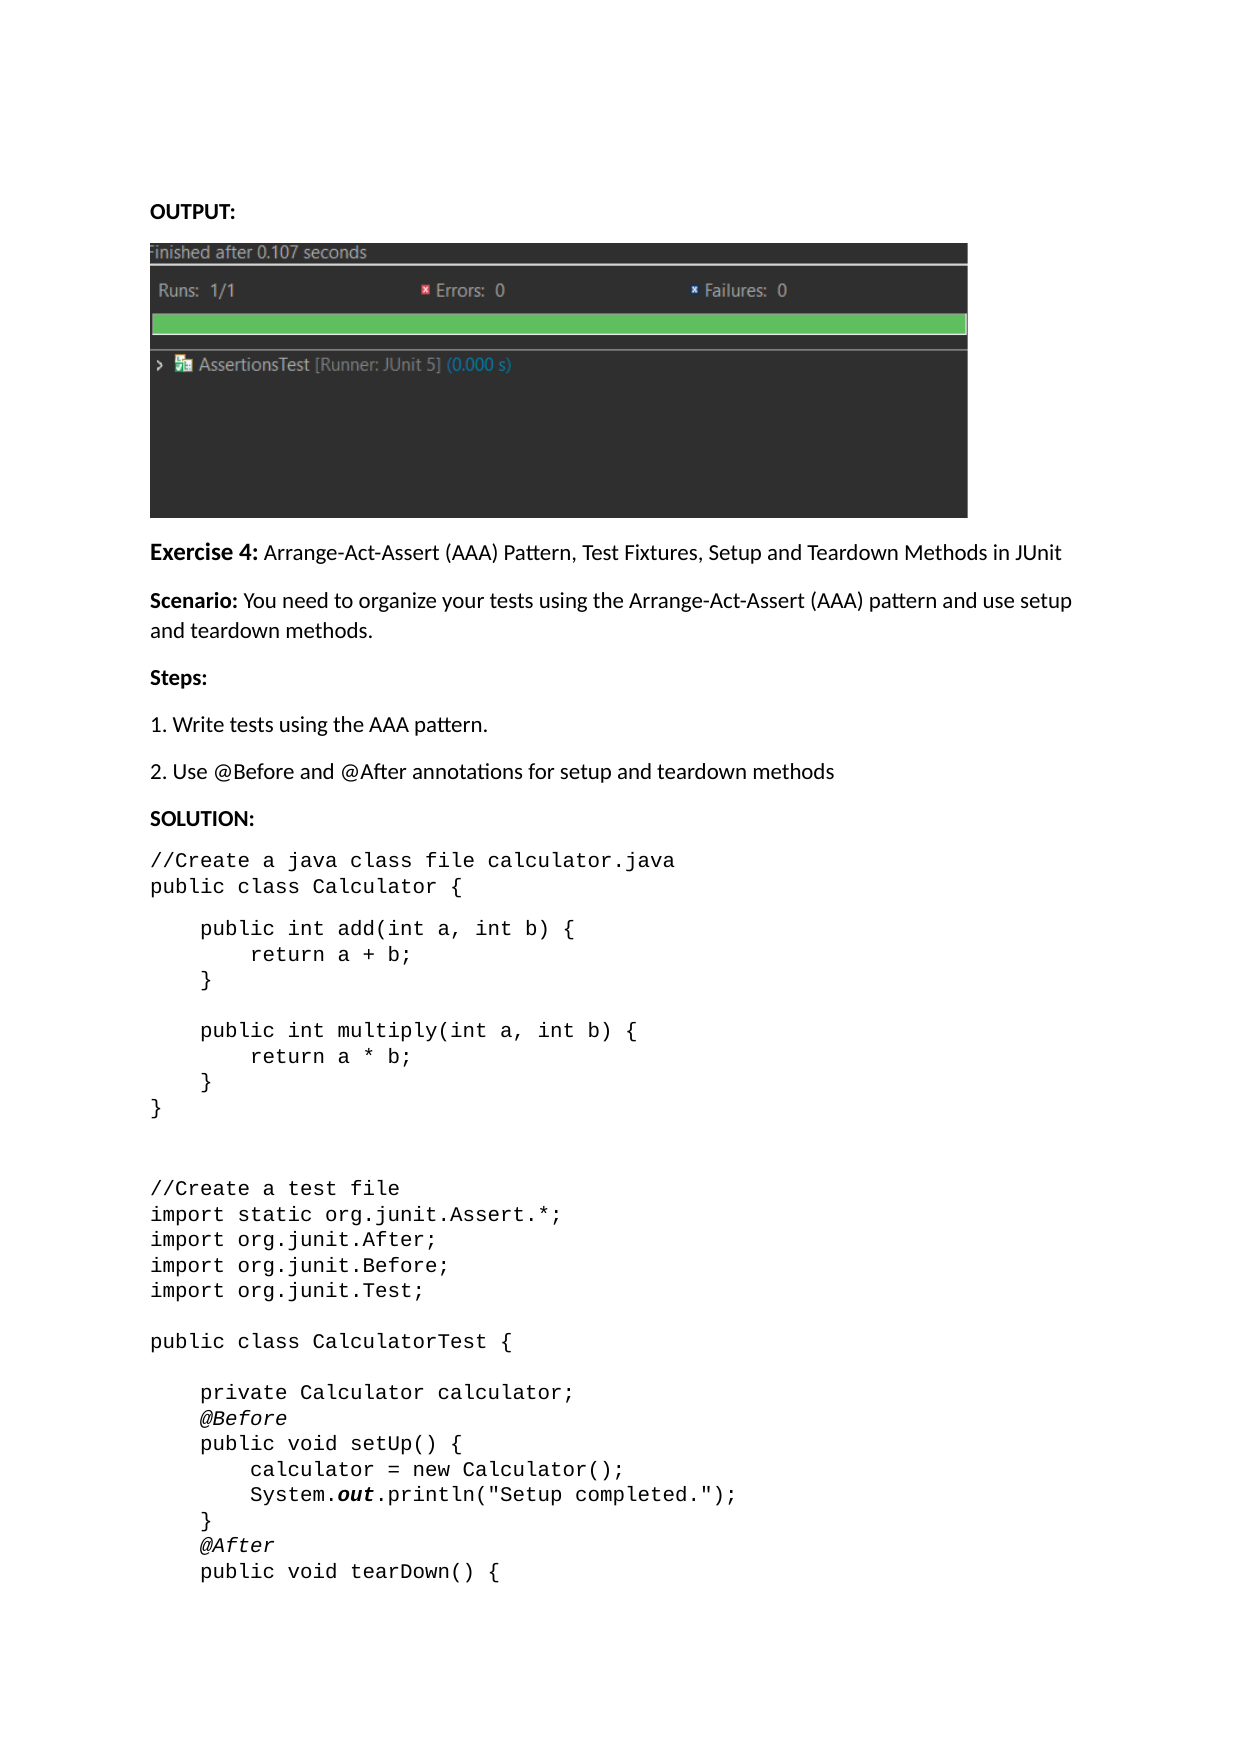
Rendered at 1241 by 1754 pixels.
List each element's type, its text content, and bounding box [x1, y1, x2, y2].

text 1. Write tests using the AAA pattern. [150, 710, 1090, 738]
text Scenario: You need to organize your tests using the Arrange-Act-Assert (AAA) pattern and use setup and teardown methods. [150, 586, 1090, 644]
picture [150, 243, 968, 518]
text public class CalculatorTest { [150, 1331, 1090, 1355]
text } [150, 969, 1090, 993]
text public int add(int a, int b) { [150, 918, 1090, 942]
text public void tearDown() { [150, 1561, 1090, 1585]
text public int multiply(int a, int b) { [150, 1020, 1090, 1044]
text import static org.junit.Assert.*; [150, 1204, 1090, 1227]
text } [150, 1097, 1090, 1121]
text import org.junit.Before; [150, 1255, 1090, 1278]
text return a * b; [150, 1046, 1090, 1069]
text import org.junit.After; [150, 1229, 1090, 1253]
text } [150, 1071, 1090, 1095]
text public void setUp() { [150, 1433, 1090, 1457]
text @Before [150, 1408, 1090, 1432]
text //Create a java class file calculator.java public class Calculator { [150, 851, 1090, 900]
text System.out.println("Setup completed."); [150, 1484, 1090, 1508]
text @After [150, 1536, 1090, 1559]
text //Create a test file [150, 1178, 1090, 1202]
text OUTPUT: [150, 197, 1090, 225]
text calculator = new Calculator(); [150, 1459, 1090, 1483]
text Exercise 4: Arrange-Act-Assert (AAA) Pattern, Test Fixtures, Setup and Teardown Methods in JUnit [150, 536, 1090, 567]
text return a + b; [150, 944, 1090, 967]
text Steps: [150, 663, 1090, 691]
text SOLUTION: [150, 804, 1090, 832]
text private Calculator calculator; [150, 1382, 1090, 1406]
text import org.junit.Test; [150, 1280, 1090, 1304]
text 2. Use @Before and @After annotations for setup and teardown methods [150, 757, 1090, 785]
text } [150, 1510, 1090, 1534]
